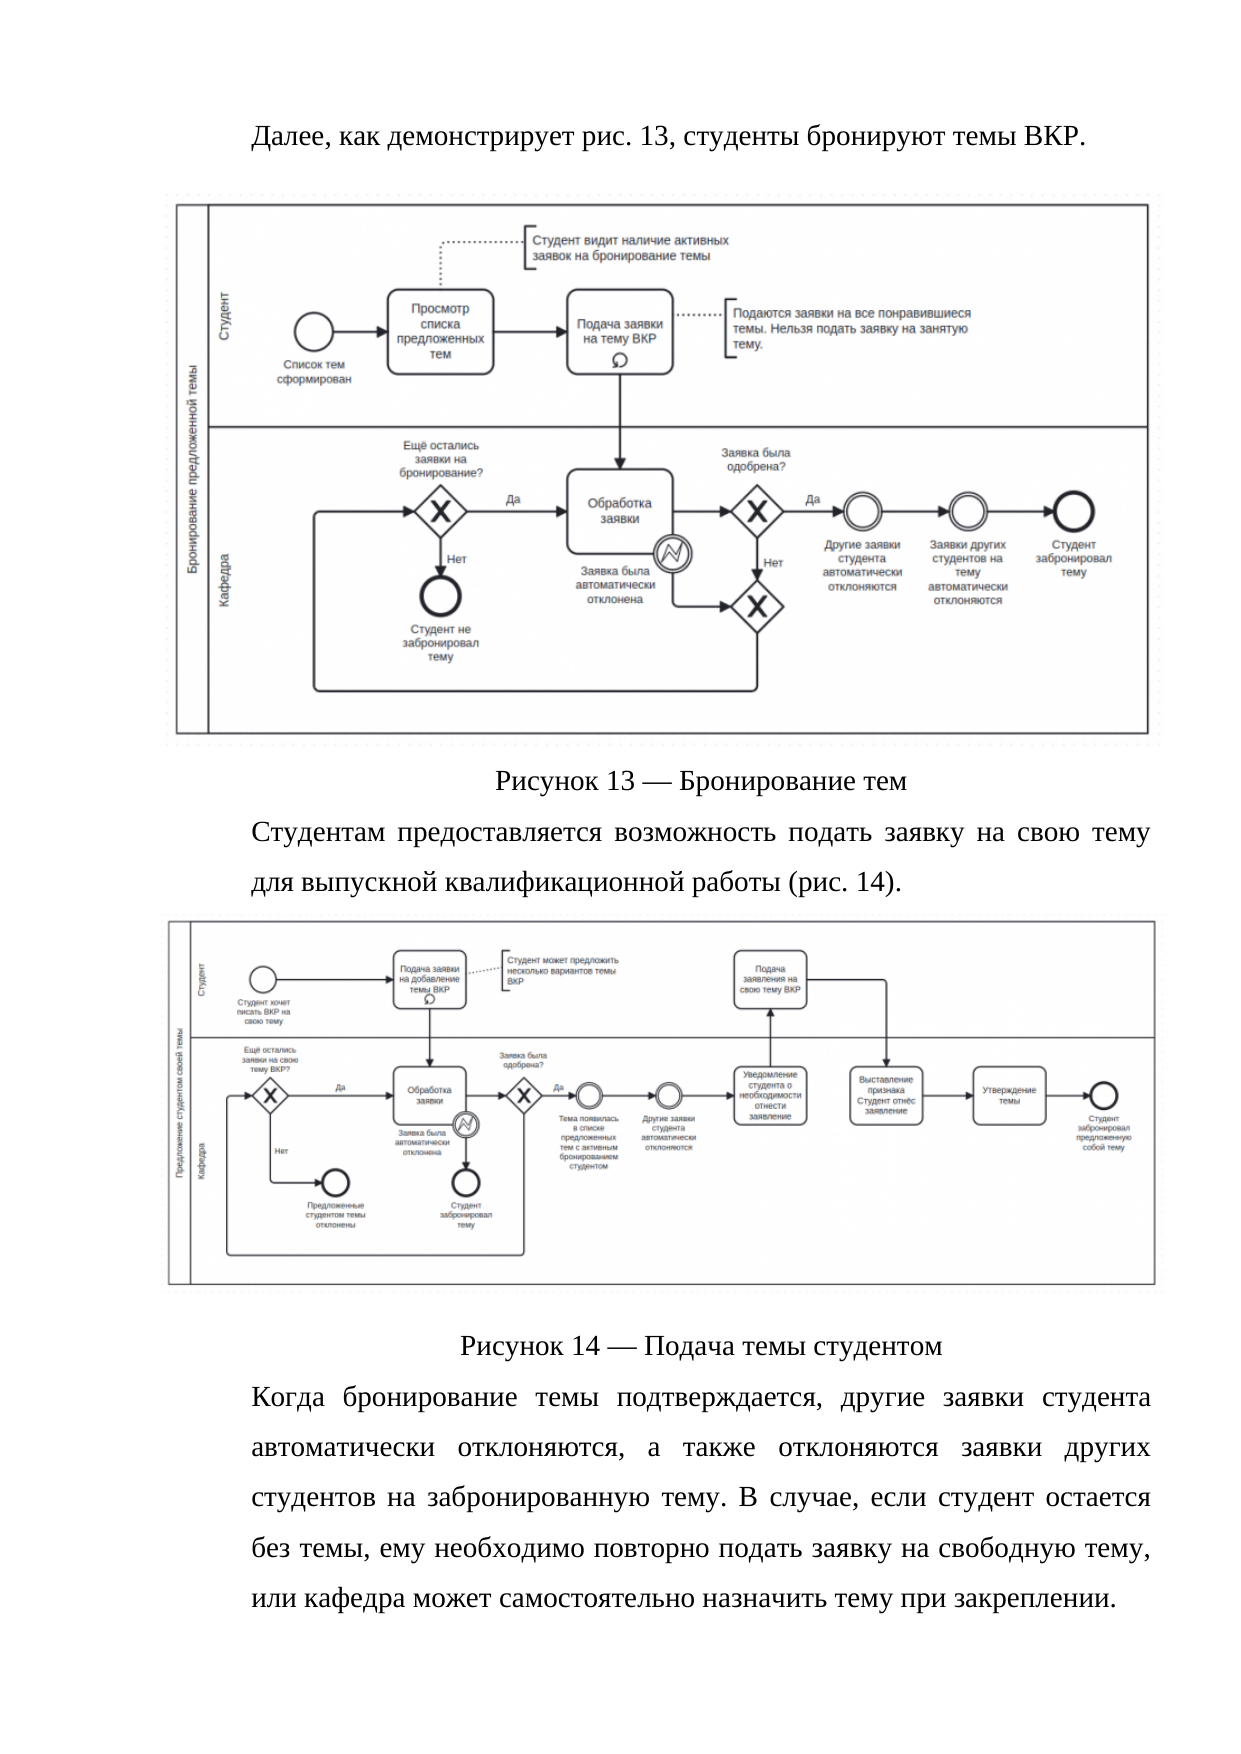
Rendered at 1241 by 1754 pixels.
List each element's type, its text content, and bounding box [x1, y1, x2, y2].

text Рисунок 13 — Бронирование тем [251, 747, 1152, 797]
text Когда бронирование темы подтверждается, другие заявки студента автоматически отклоняются, а также отклоняются заявки других студентов на забронированную тему. В случае, если студент остается без темы, ему необходимо повторно подать заявку на свободную тему, или кафедра может самостоятельно назначить тему при закреплении. [251, 1379, 1152, 1613]
text Рисунок 14 — Подача темы студентом [251, 1295, 1152, 1362]
text Далее, как демонстрирует рис. 13, студенты бронируют темы ВКР. [251, 118, 1152, 152]
text Студентам предоставляется возможность подать заявку на свою тему для выпускной квалификационной работы (рис. 14). [251, 814, 1152, 898]
picture [160, 914, 1168, 1295]
picture [163, 192, 1165, 747]
